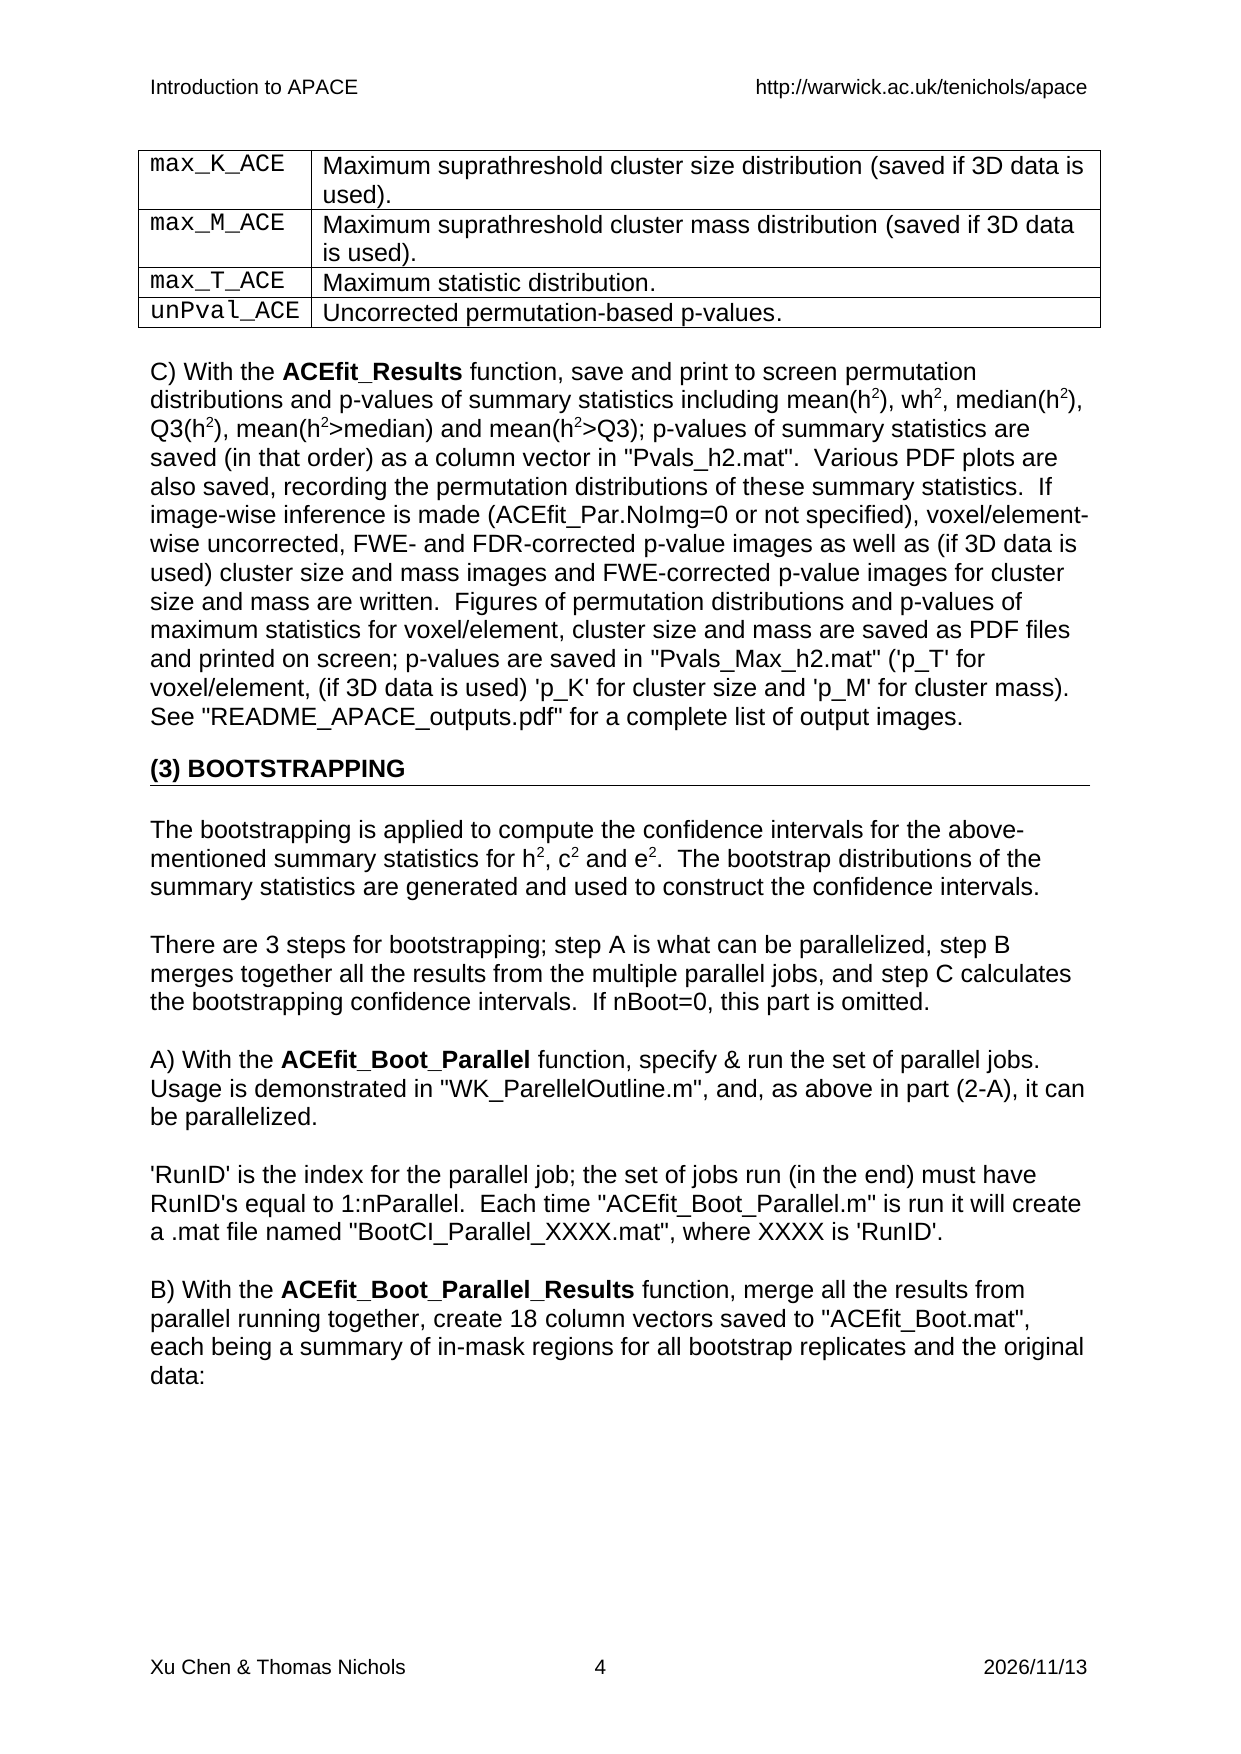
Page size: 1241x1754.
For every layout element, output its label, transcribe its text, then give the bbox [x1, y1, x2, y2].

table_cell Maximum suprathreshold cluster mass distribution (saved if 3D data is used). [312, 210, 1100, 267]
table_header Maximum suprathreshold cluster size distribution (saved if 3D data is used). [312, 151, 1100, 208]
text (3) BOOTSTRAPPING [150, 754, 1090, 785]
table_cell Maximum statistic distribution. [312, 268, 1100, 297]
text A) With the ACEfit_Boot_Parallel function, specify & run the set of parallel jobs. Usage is demonstrated in "WK_ParellelOutline.m", and, as above in part (2-A), it can be parallelized. [150, 1045, 1090, 1131]
table_cell max_T_ACE [139, 268, 311, 297]
text 'RunID' is the index for the parallel job; the set of jobs run (in the end) must have RunID's equal to 1:nParallel. Each time "ACEfit_Boot_Parallel.m" is run it will create a .mat file named "BootCI_Parallel_XXXX.mat", where XXXX is 'RunID'. [150, 1160, 1090, 1246]
table_cell max_M_ACE [139, 210, 311, 267]
text B) With the ACEfit_Boot_Parallel_Results function, merge all the results from parallel running together, create 18 column vectors saved to "ACEfit_Boot.mat", each being a summary of in-mask regions for all bootstrap replicates and the original data: [150, 1275, 1090, 1390]
table_header max_K_ACE [139, 151, 311, 208]
table_cell Uncorrected permutation-based p-values. [312, 298, 1100, 327]
text C) With the ACEfit_Results function, save and print to screen permutation distributions and p-values of summary statistics including mean(h2), wh2, median(h2), Q3(h2), mean(h2>median) and mean(h2>Q3); p-values of summary statistics are saved (in that order) as a column vector in "Pvals_h2.mat". Various PDF plots are also saved, recording the permutation distributions of these summary statistics. If image-wise inference is made (ACEfit_Par.NoImg=0 or not specified), voxel/element-wise uncorrected, FWE- and FDR-corrected p-value images as well as (if 3D data is used) cluster size and mass images and FWE-corrected p-value images for cluster size and mass are written. Figures of permutation distributions and p-values of maximum statistics for voxel/element, cluster size and mass are saved as PDF files and printed on screen; p-values are saved in "Pvals_Max_h2.mat" ('p_T' for voxel/element, (if 3D data is used) 'p_K' for cluster size and 'p_M' for cluster mass). See "README_APACE_outputs.pdf" for a complete list of output images. [150, 356, 1090, 730]
text There are 3 steps for bootstrapping; step A is what can be parallelized, step B merges together all the results from the multiple parallel jobs, and step C calculates the bootstrapping confidence intervals. If nBoot=0, this part is omitted. [150, 930, 1090, 1016]
table_cell unPval_ACE [139, 298, 311, 327]
text The bootstrapping is applied to compute the confidence intervals for the above-mentioned summary statistics for h2, c2 and e2. The bootstrap distributions of the summary statistics are generated and used to construct the confidence intervals. [150, 815, 1090, 901]
